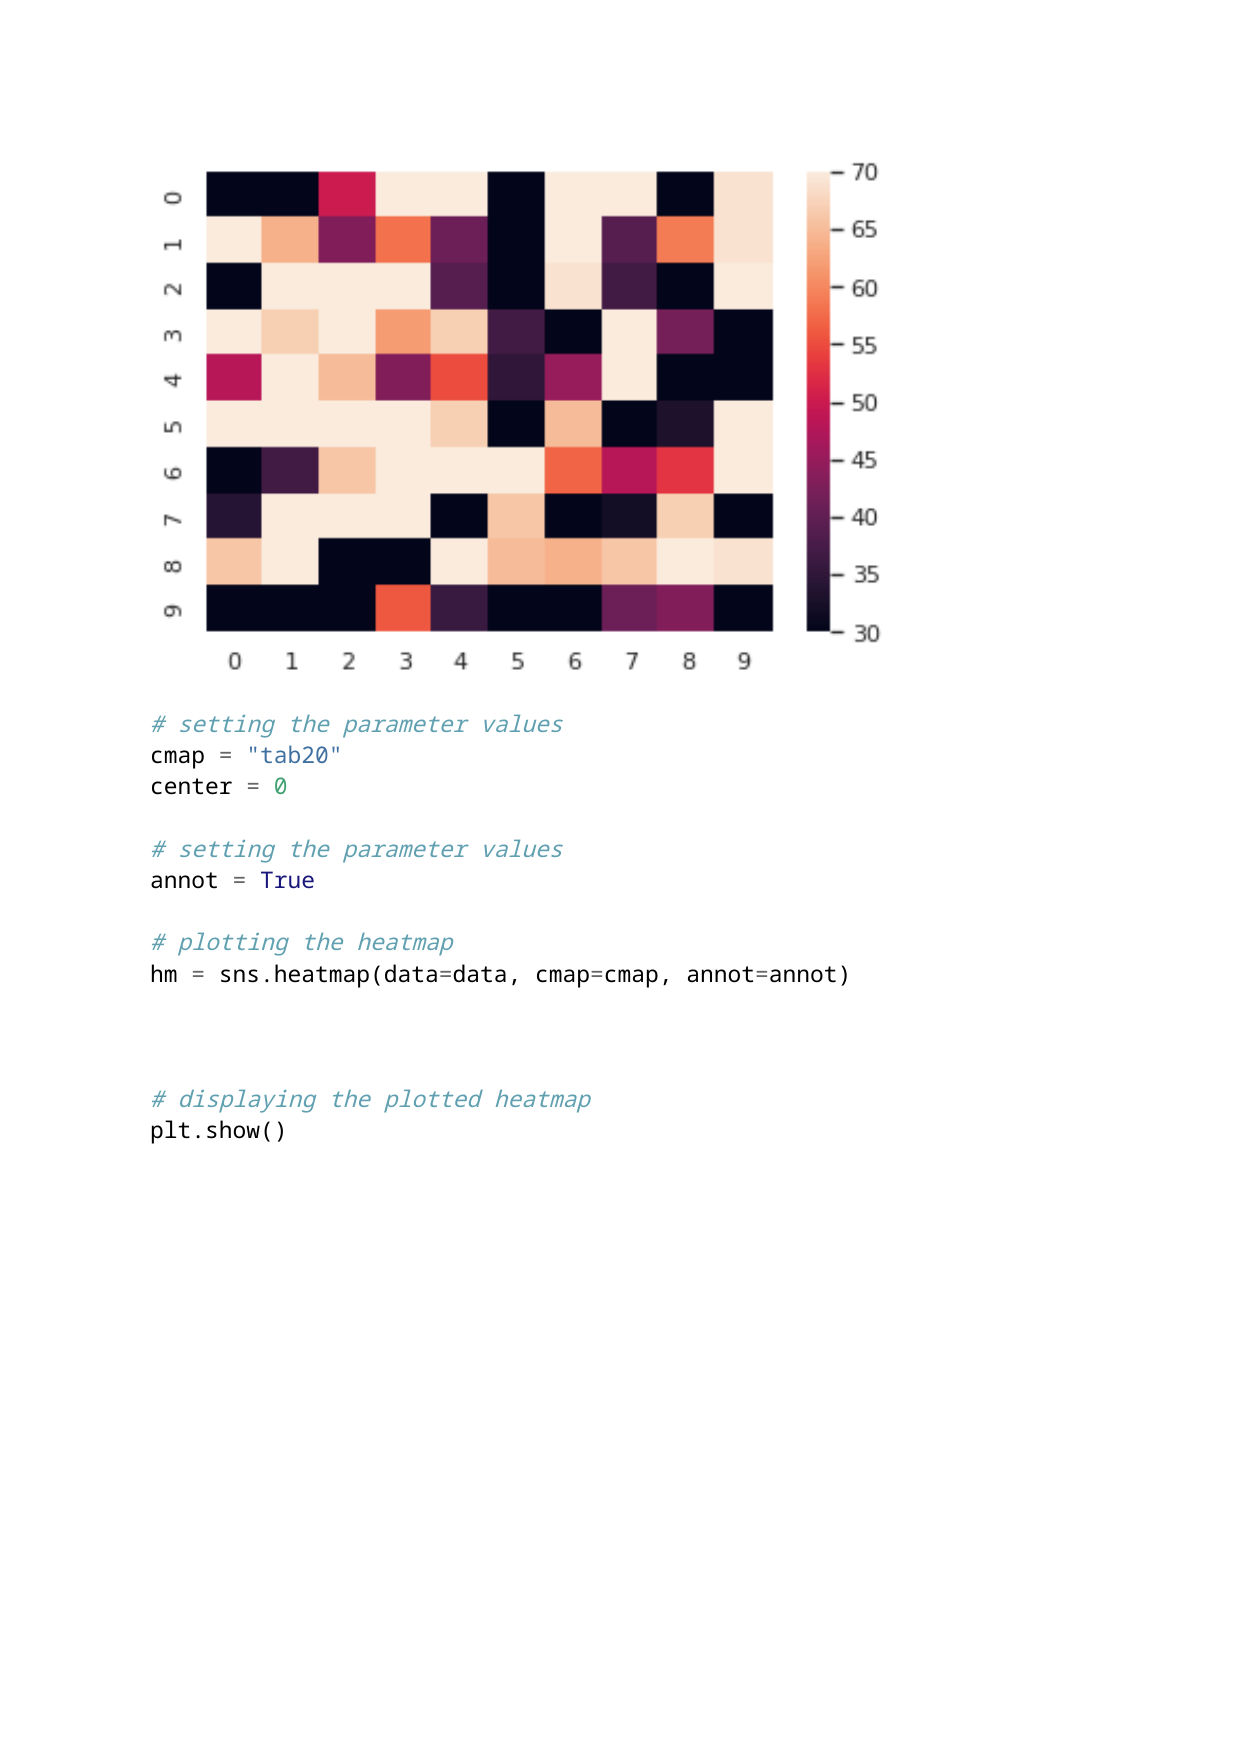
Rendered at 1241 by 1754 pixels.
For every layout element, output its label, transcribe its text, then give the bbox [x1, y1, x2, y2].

text # setting the parameter values cmap = "tab20" center = 0 # setting the parameter values annot = True # plotting the heatmap hm = sns.heatmap(data=data, cmap=cmap, annot=annot) # displaying the plotted heatmap plt.show() [150, 707, 1090, 1145]
picture [150, 150, 894, 689]
